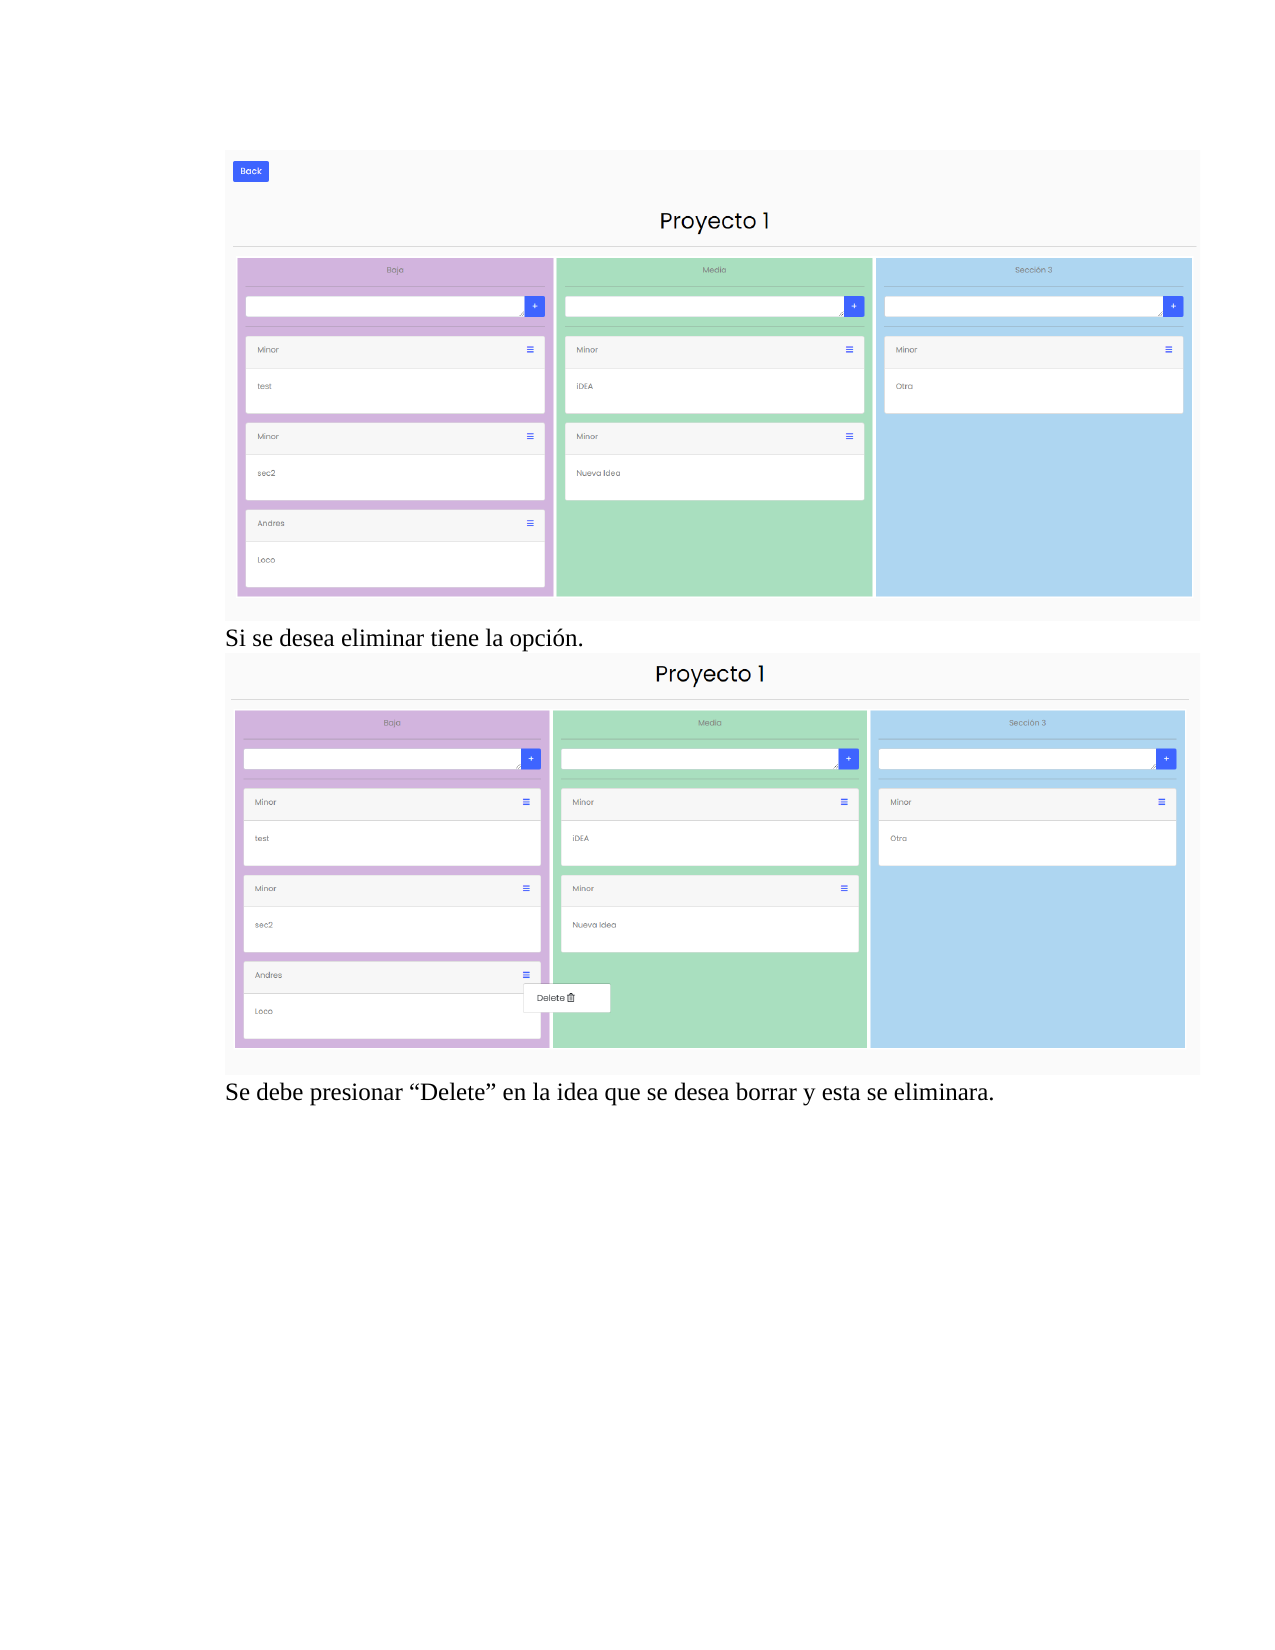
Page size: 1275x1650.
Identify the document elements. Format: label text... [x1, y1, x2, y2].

list Si se desea eliminar tiene la opción. [225, 623, 1125, 652]
picture [225, 653, 1200, 1075]
list Se debe presionar “Delete” en la idea que se desea borrar y esta se eliminara. [225, 1077, 1125, 1105]
picture [225, 150, 1200, 621]
